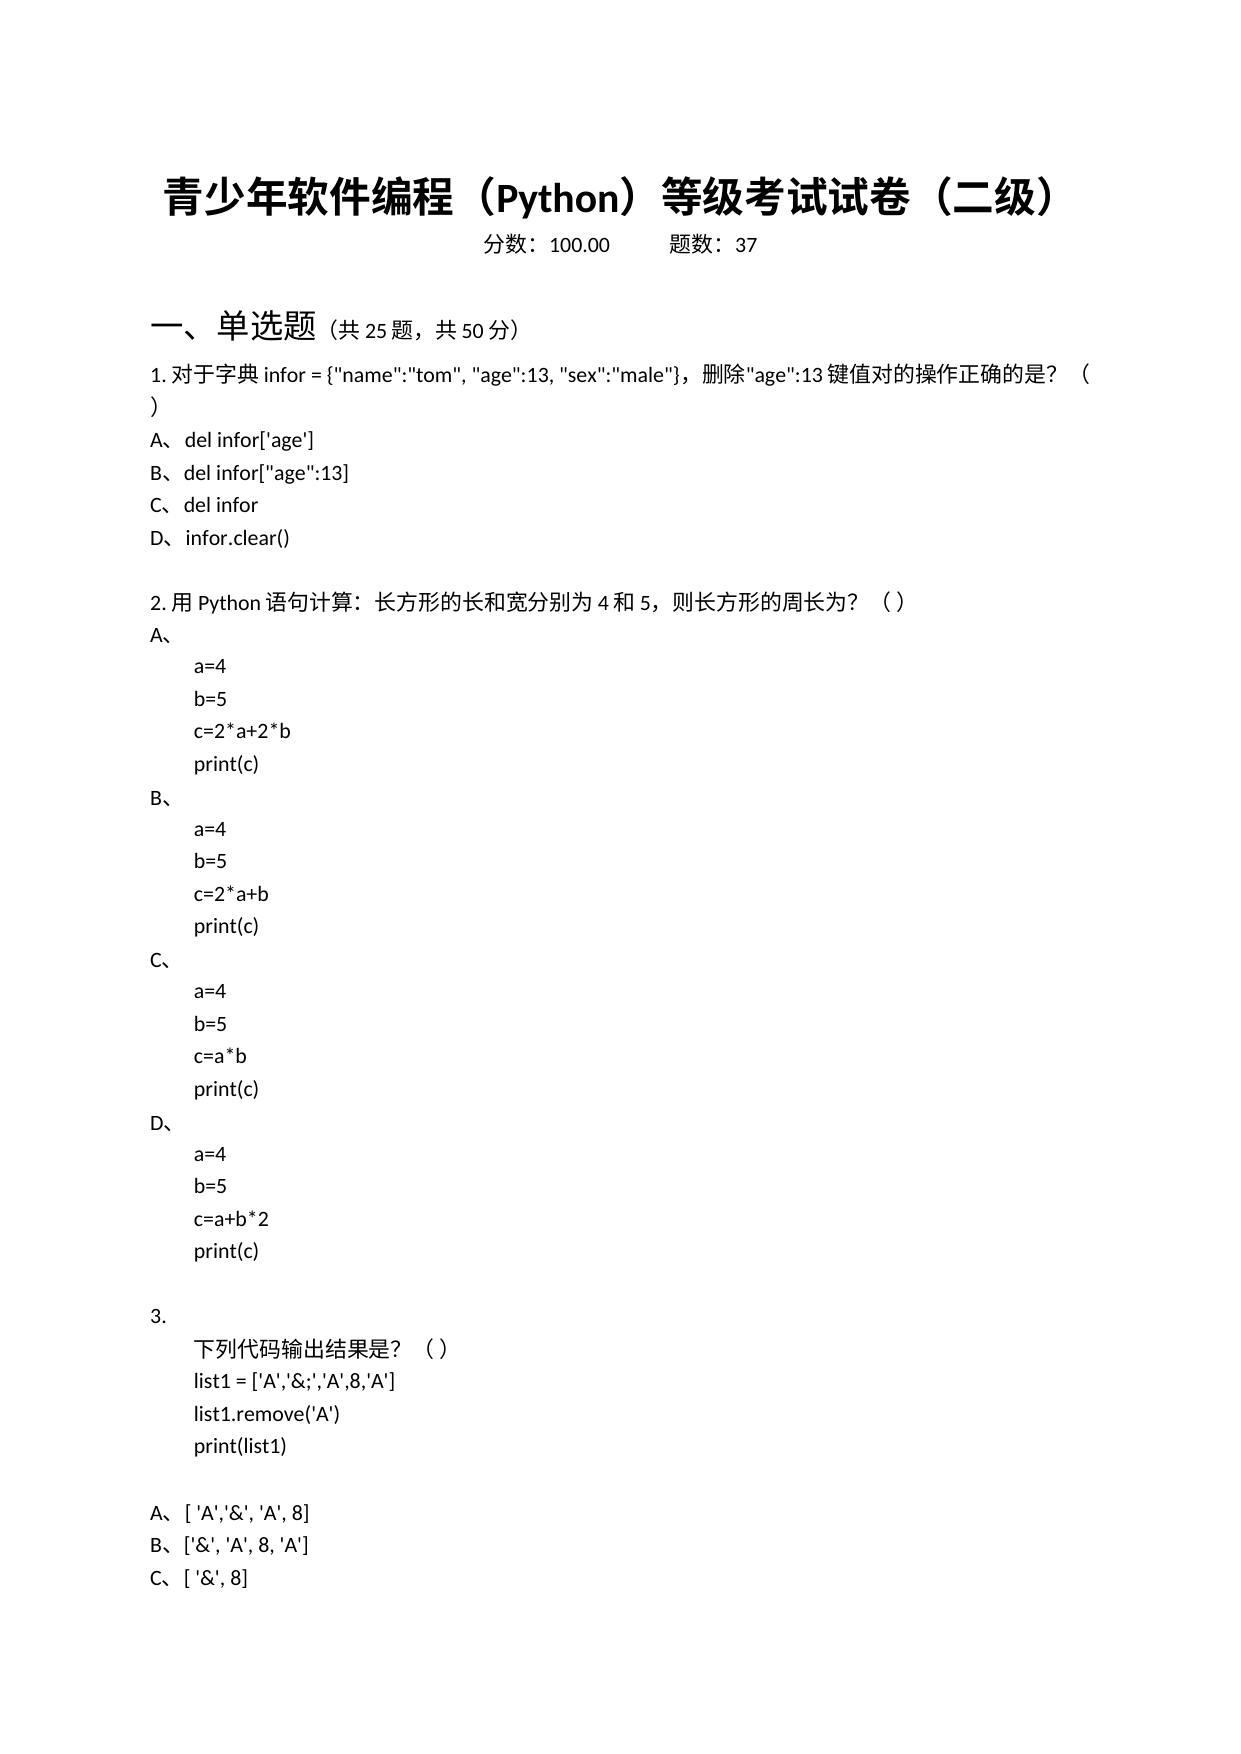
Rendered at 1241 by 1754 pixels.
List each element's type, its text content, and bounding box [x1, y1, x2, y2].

text print(c) [150, 1072, 1090, 1104]
text B、['&', 'A', 8, 'A'] [150, 1527, 1090, 1559]
text 青少年软件编程（Python）等级考试试卷（二级） [150, 162, 1090, 227]
text b=5 [150, 844, 1090, 877]
text D、 [150, 1104, 1090, 1137]
text print(c) [150, 747, 1090, 779]
text C、[ '&', 8] [150, 1559, 1090, 1592]
text c=a+b*2 [150, 1202, 1090, 1234]
text c=2*a+b [150, 877, 1090, 909]
text D、infor.clear() [150, 519, 1090, 552]
text 一、单选题（共25题，共50分） [150, 292, 1090, 357]
text a=4 [150, 1137, 1090, 1169]
text A、[ 'A','&', 'A', 8] [150, 1494, 1090, 1527]
text a=4 [150, 649, 1090, 682]
text list1 = ['A','&;','A',8,'A'] [150, 1364, 1090, 1397]
text c=2*a+2*b [150, 714, 1090, 747]
text 1. 对于字典infor = {"name":"tom", "age":13, "sex":"male"}，删除"age":13键值对的操作正确的是？（ ） [150, 357, 1090, 422]
text print(c) [150, 909, 1090, 942]
text 分数：100.00 题数：37 [150, 227, 1090, 259]
text 2. 用Python语句计算：长方形的长和宽分别为4和5，则长方形的周长为？（ ） [150, 584, 1090, 617]
text print(c) [150, 1234, 1090, 1267]
text b=5 [150, 1007, 1090, 1039]
text C、del infor [150, 487, 1090, 519]
text A、del infor['age'] [150, 422, 1090, 454]
text b=5 [150, 1169, 1090, 1202]
text B、 [150, 779, 1090, 812]
text A、 [150, 617, 1090, 649]
text list1.remove('A') [150, 1397, 1090, 1429]
text print(list1) [150, 1429, 1090, 1462]
text 下列代码输出结果是？（ ） [150, 1332, 1090, 1364]
text 3. [150, 1299, 1090, 1332]
text a=4 [150, 974, 1090, 1007]
text C、 [150, 942, 1090, 974]
text B、del infor["age":13] [150, 454, 1090, 487]
text c=a*b [150, 1039, 1090, 1072]
text b=5 [150, 682, 1090, 714]
text a=4 [150, 812, 1090, 844]
